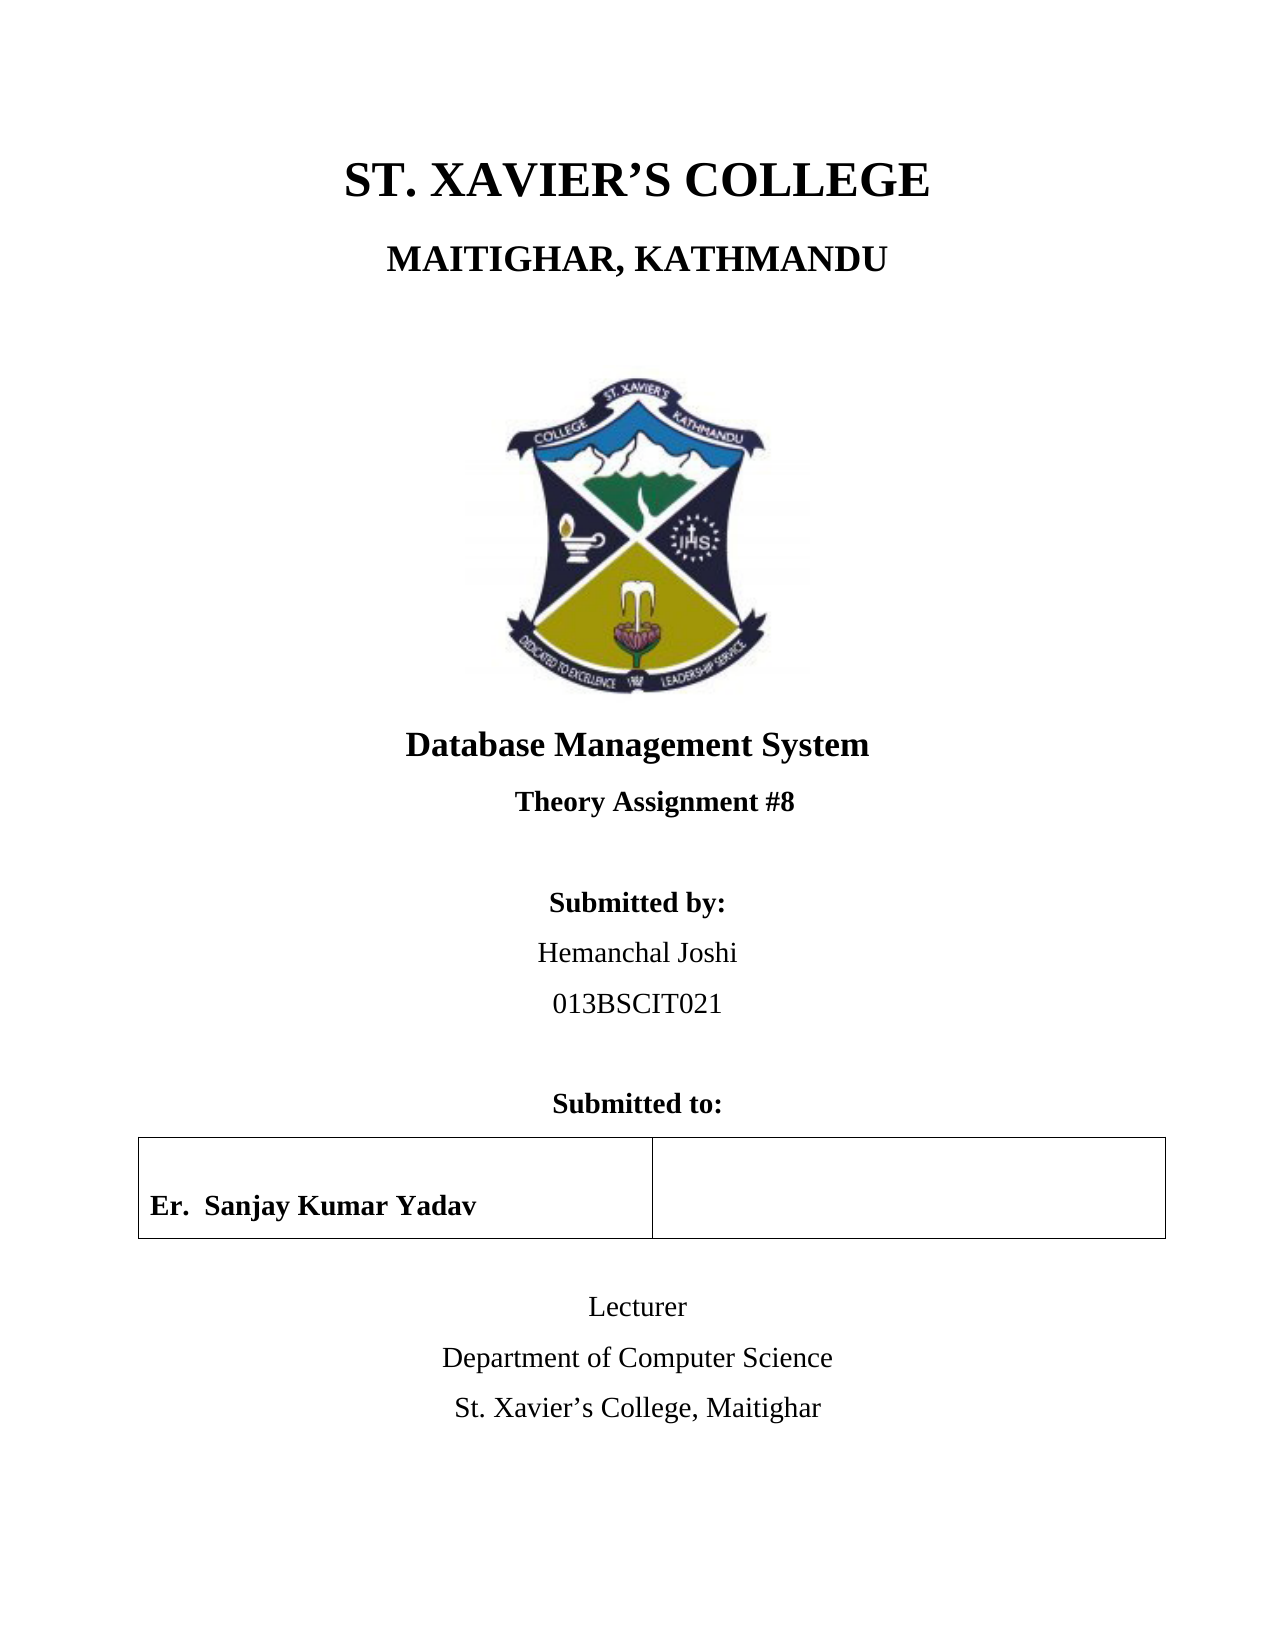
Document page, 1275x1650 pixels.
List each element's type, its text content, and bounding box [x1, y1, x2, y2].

text Database Management System [150, 723, 1125, 764]
text Lecturer [150, 1289, 1125, 1323]
text Theory Assignment #8 [150, 784, 1125, 818]
text Submitted by: [150, 885, 1125, 919]
text ST. XAVIER’S COLLEGE [150, 150, 1125, 207]
text MAITIGHAR, KATHMANDU [150, 236, 1125, 279]
text 013BSCIT021 [150, 986, 1125, 1019]
table_header [653, 1138, 1165, 1238]
text Department of Computer Science [150, 1340, 1125, 1373]
text St. Xavier’s College, Maitighar [150, 1390, 1125, 1424]
text Hemanchal Joshi [150, 935, 1125, 969]
table_header Er. Sanjay Kumar Yadav [139, 1138, 652, 1238]
text Submitted to: [150, 1086, 1125, 1120]
